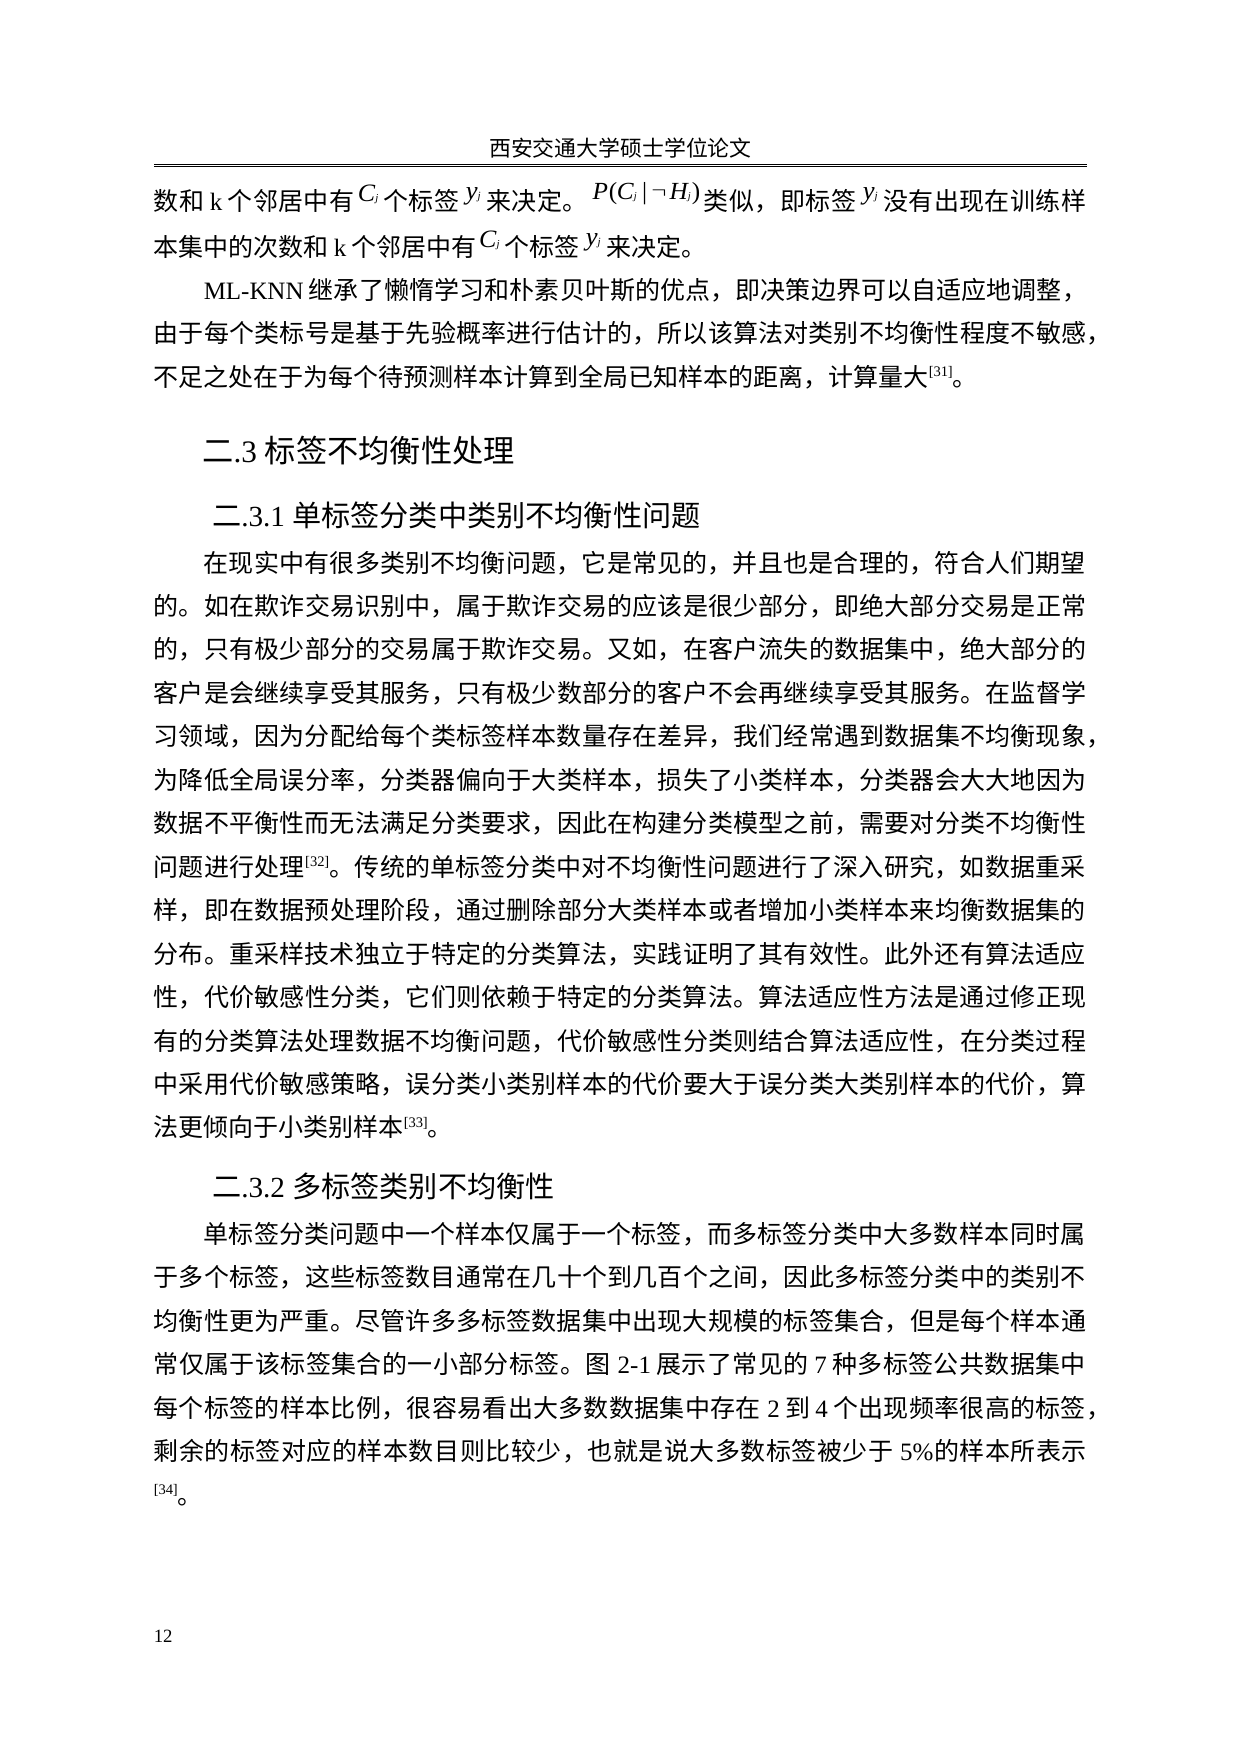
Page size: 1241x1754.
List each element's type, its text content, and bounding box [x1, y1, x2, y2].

subtitle 多标签类别不均衡性 [153, 1164, 1087, 1206]
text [153, 177, 1087, 263]
subtitle 标签不均衡性处理 [202, 426, 1087, 471]
text 在现实中有很多类别不均衡问题，它是常见的，并且也是合理的，符合人们期望的。如在欺诈交易识别中，属于欺诈交易的应该是很少部分，即绝大部分交易是正常的，只有极少部分的交易属于欺诈交易。又如，在客户流失的数据集中，绝大部分的客户是会继续享受其服务，只有极少数部分的客户不会再继续享受其服务。在监督学习领域，因为分配给每个类标签样本数量存在差异，我们经常遇到数据集不均衡现象，为降低全局误分率，分类器偏向于大类样本，损失了小类样本，分类器会大大地因为数据不平衡性而无法满足分类要求，因此在构建分类模型之前，需要对分类不均衡性问题进行处理[32]。传统的单标签分类中对不均衡性问题进行了深入研究，如数据重采样，即在数据预处理阶段，通过删除部分大类样本或者增加小类样本来均衡数据集的分布。重采样技术独立于特定的分类算法，实践证明了其有效性。此外还有算法适应性，代价敏感性分类，它们则依赖于特定的分类算法。算法适应性方法是通过修正现有的分类算法处理数据不均衡问题，代价敏感性分类则结合算法适应性，在分类过程中采用代价敏感策略，误分类小类别样本的代价要大于误分类大类别样本的代价，算法更倾向于小类别样本[33]。 [153, 543, 1087, 1144]
subtitle 单标签分类中类别不均衡性问题 [153, 492, 1087, 535]
text ML-KNN继承了懒惰学习和朴素贝叶斯的优点，即决策边界可以自适应地调整，由于每个类标号是基于先验概率进行估计的，所以该算法对类别不均衡性程度不敏感，不足之处在于为每个待预测样本计算到全局已知样本的距离，计算量大[31]。 [153, 270, 1087, 393]
text 单标签分类问题中一个样本仅属于一个标签，而多标签分类中大多数样本同时属于多个标签，这些标签数目通常在几十个到几百个之间，因此多标签分类中的类别不均衡性更为严重。尽管许多多标签数据集中出现大规模的标签集合，但是每个样本通常仅属于该标签集合的一小部分标签。图2-1展示了常见的7种多标签公共数据集中每个标签的样本比例，很容易看出大多数数据集中存在2到4个出现频率很高的标签，剩余的标签对应的样本数目则比较少，也就是说大多数标签被少于5%的样本所表示[34]。 [153, 1214, 1087, 1511]
